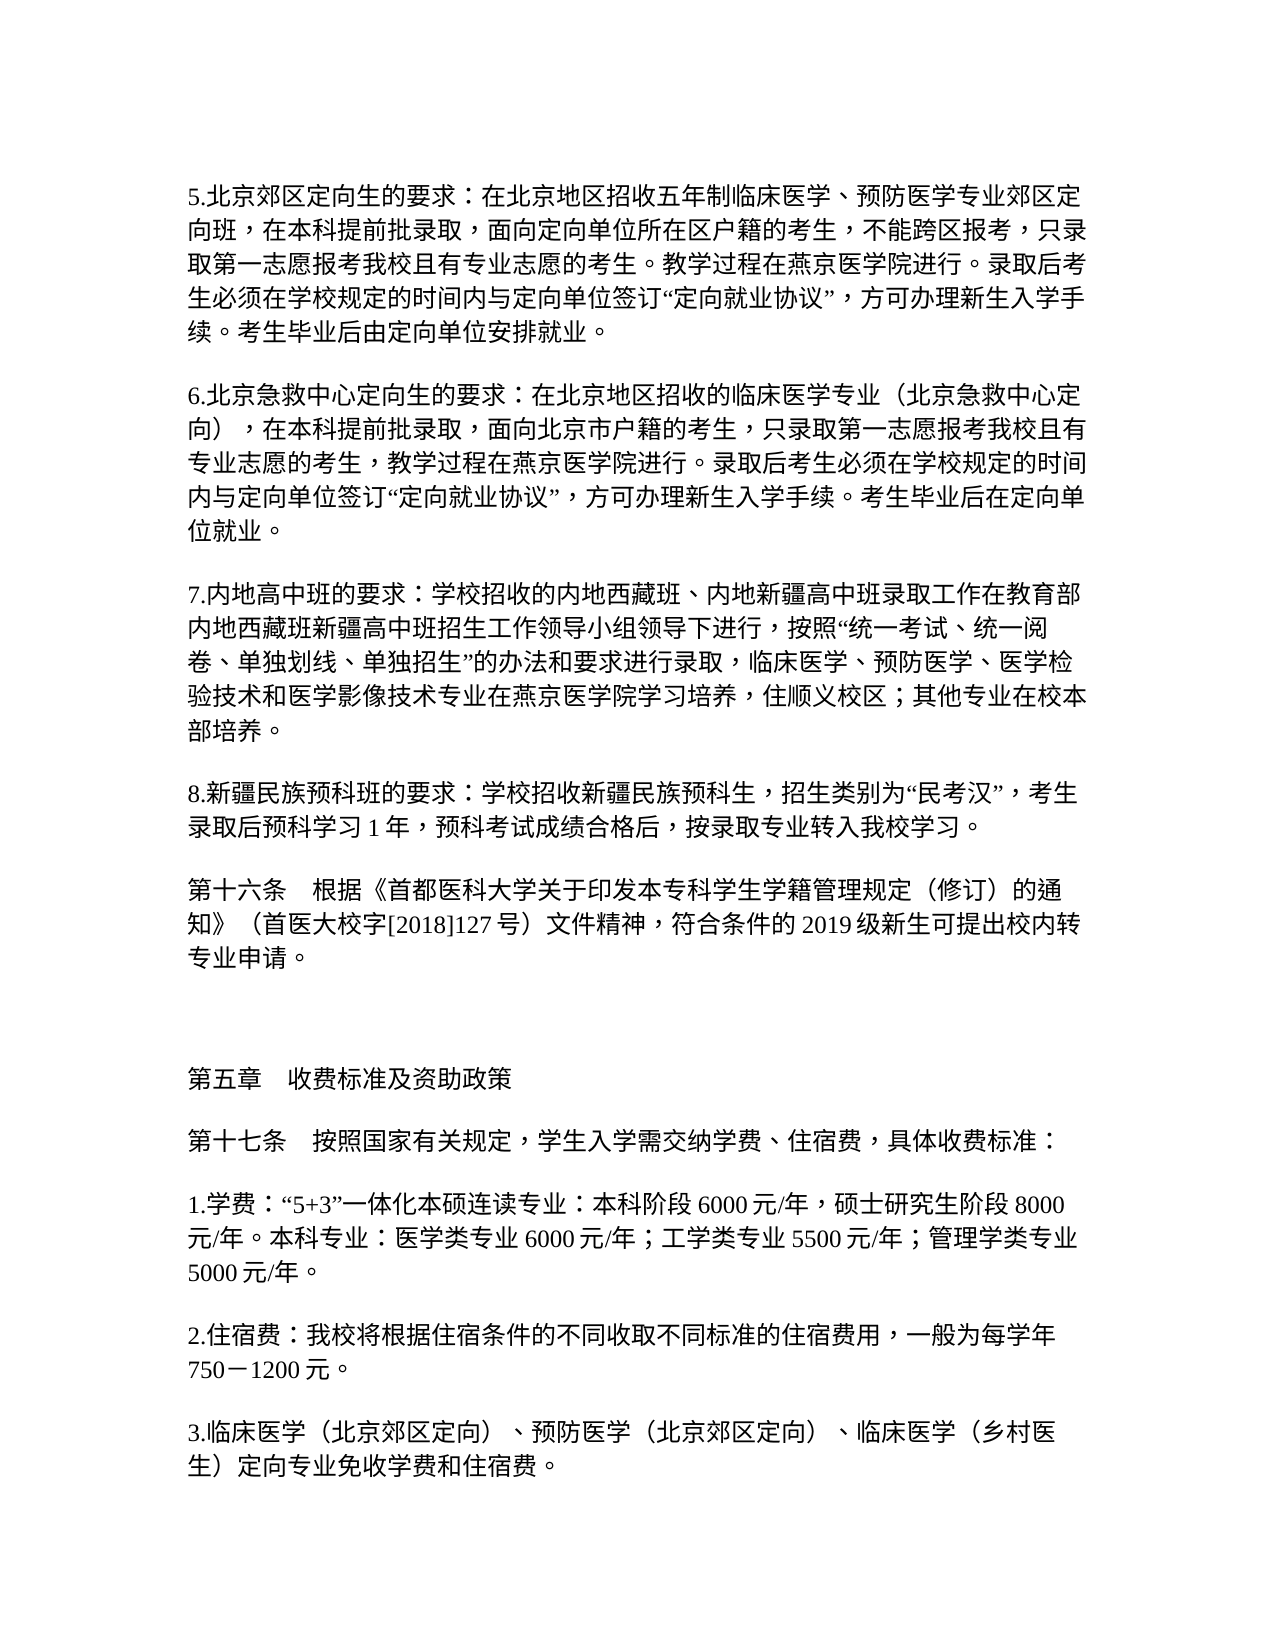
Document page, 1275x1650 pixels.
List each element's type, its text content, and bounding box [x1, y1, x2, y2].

text 第十六条 根据《首都医科大学关于印发本专科学生学籍管理规定（修订）的通知》（首医大校字[2018]127号）文件精神，符合条件的2019级新生可提出校内转专业申请。 [187, 873, 1087, 975]
text 6.北京急救中心定向生的要求：在北京地区招收的临床医学专业（北京急救中心定向），在本科提前批录取，面向北京市户籍的考生，只录取第一志愿报考我校且有专业志愿的考生，教学过程在燕京医学院进行。录取后考生必须在学校规定的时间内与定向单位签订“定向就业协议”，方可办理新生入学手续。考生毕业后在定向单位就业。 [187, 378, 1087, 548]
text 1.学费：“5+3”一体化本硕连读专业：本科阶段6000元/年，硕士研究生阶段8000元/年。本科专业：医学类专业6000元/年；工学类专业5500元/年；管理学类专业5000元/年。 [187, 1187, 1087, 1289]
text 8.新疆民族预科班的要求：学校招收新疆民族预科生，招生类别为“民考汉”，考生录取后预科学习1年，预科考试成绩合格后，按录取专业转入我校学习。 [187, 776, 1087, 844]
text 2.住宿费：我校将根据住宿条件的不同收取不同标准的住宿费用，一般为每学年750－1200元。 [187, 1318, 1087, 1386]
text 7.内地高中班的要求：学校招收的内地西藏班、内地新疆高中班录取工作在教育部内地西藏班新疆高中班招生工作领导小组领导下进行，按照“统一考试、统一阅卷、单独划线、单独招生”的办法和要求进行录取，临床医学、预防医学、医学检验技术和医学影像技术专业在燕京医学院学习培养，住顺义校区；其他专业在校本部培养。 [187, 577, 1087, 747]
text 第十七条 按照国家有关规定，学生入学需交纳学费、住宿费，具体收费标准： [187, 1124, 1087, 1158]
text 第五章 收费标准及资助政策 [187, 1061, 1087, 1095]
text 5.北京郊区定向生的要求：在北京地区招收五年制临床医学、预防医学专业郊区定向班，在本科提前批录取，面向定向单位所在区户籍的考生，不能跨区报考，只录取第一志愿报考我校且有专业志愿的考生。教学过程在燕京医学院进行。录取后考生必须在学校规定的时间内与定向单位签订“定向就业协议”，方可办理新生入学手续。考生毕业后由定向单位安排就业。 [187, 179, 1087, 349]
text 3.临床医学（北京郊区定向）、预防医学（北京郊区定向）、临床医学（乡村医生）定向专业免收学费和住宿费。 [187, 1415, 1087, 1483]
